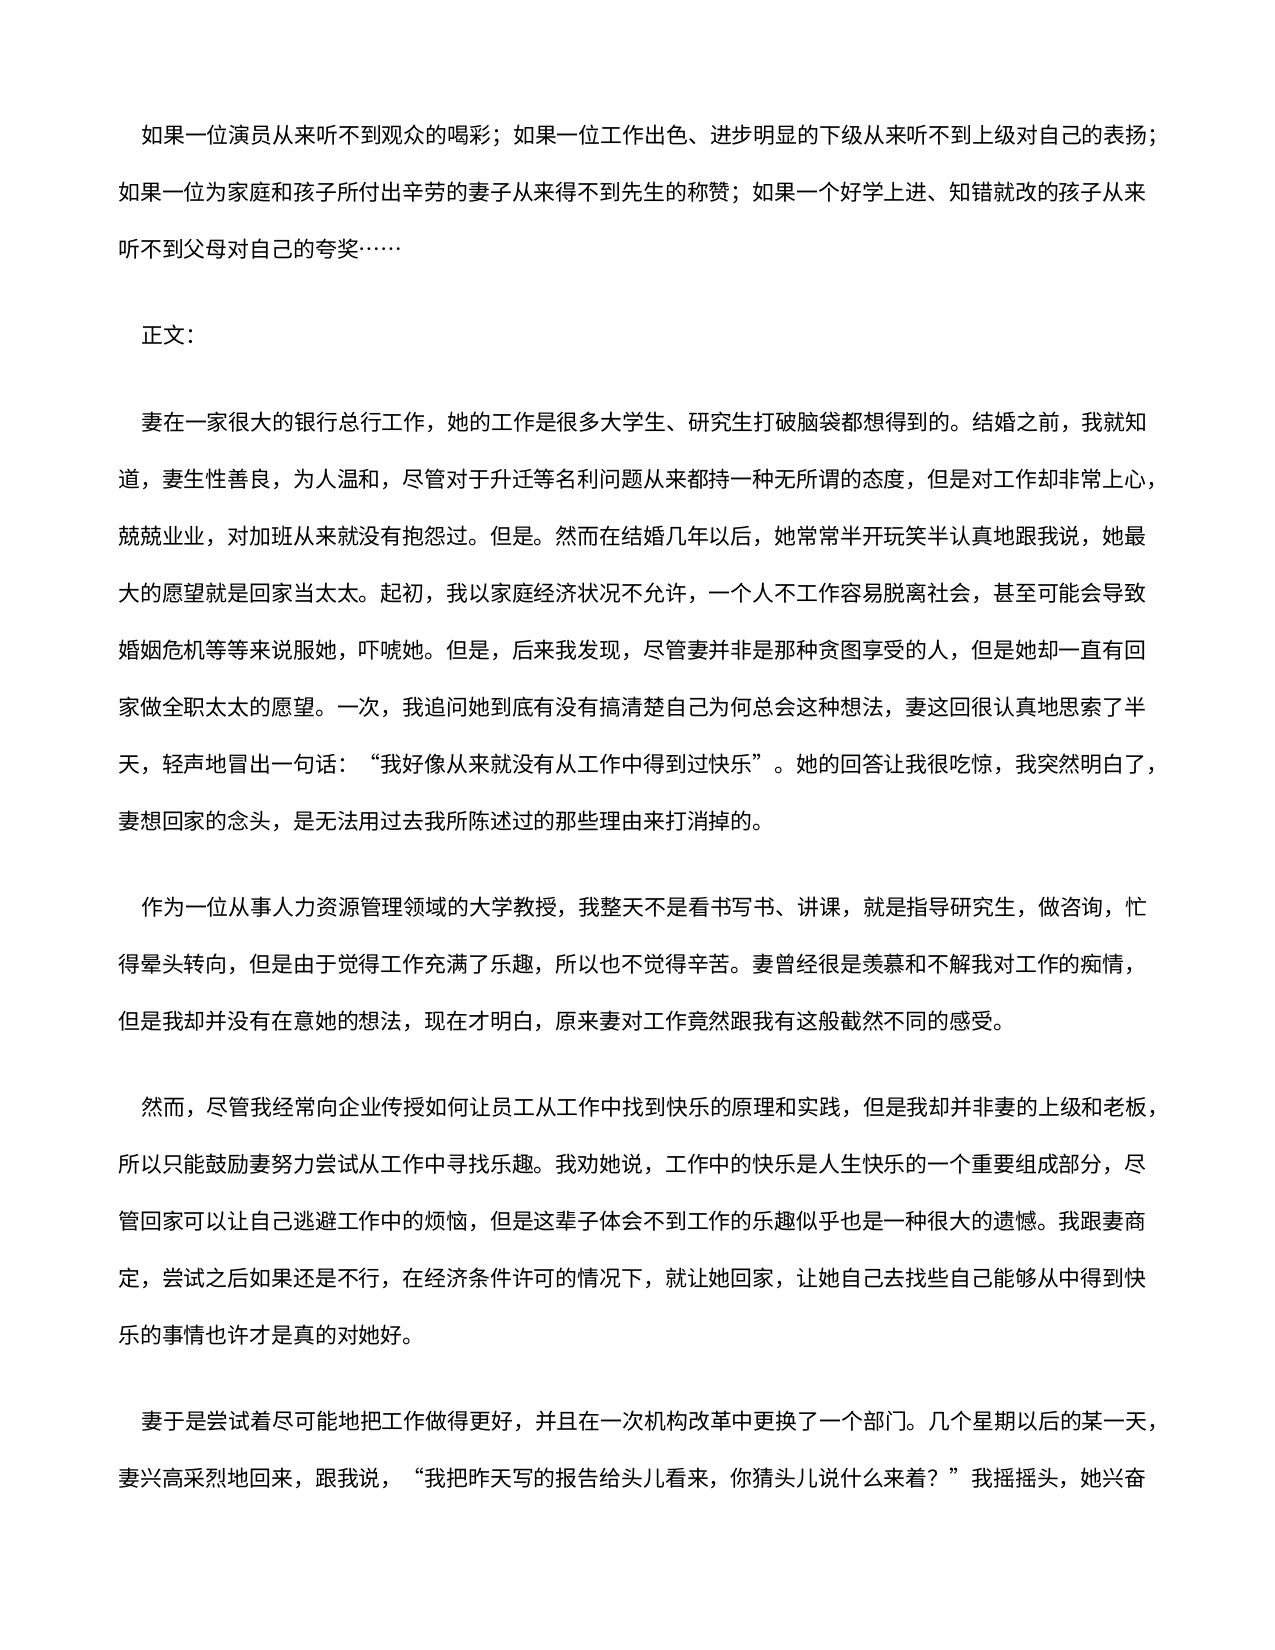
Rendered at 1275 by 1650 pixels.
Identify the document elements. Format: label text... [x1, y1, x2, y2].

text 作为一位从事人力资源管理领域的大学教授，我整天不是看书写书、讲课，就是指导研究生，做咨询，忙得晕头转向，但是由于觉得工作充满了乐趣，所以也不觉得辛苦。妻曾经很是羡慕和不解我对工作的痴情，但是我却并没有在意她的想法，现在才明白，原来妻对工作竟然跟我有这般截然不同的感受。 [118, 890, 1157, 1036]
text 妻在一家很大的银行总行工作，她的工作是很多大学生、研究生打破脑袋都想得到的。结婚之前，我就知道，妻生性善良，为人温和，尽管对于升迁等名利问题从来都持一种无所谓的态度，但是对工作却非常上心，兢兢业业，对加班从来就没有抱怨过。但是。然而在结婚几年以后，她常常半开玩笑半认真地跟我说，她最大的愿望就是回家当太太。起初，我以家庭经济状况不允许，一个人不工作容易脱离社会，甚至可能会导致婚姻危机等等来说服她，吓唬她。但是，后来我发现，尽管妻并非是那种贪图享受的人，但是她却一直有回家做全职太太的愿望。一次，我追问她到底有没有搞清楚自己为何总会这种想法，妻这回很认真地思索了半天，轻声地冒出一句话：“我好像从来就没有从工作中得到过快乐”。她的回答让我很吃惊，我突然明白了，妻想回家的念头，是无法用过去我所陈述过的那些理由来打消掉的。 [118, 405, 1157, 835]
text 如果一位演员从来听不到观众的喝彩；如果一位工作出色、进步明显的下级从来听不到上级对自己的表扬；如果一位为家庭和孩子所付出辛劳的妻子从来得不到先生的称赞；如果一个好学上进、知错就改的孩子从来听不到父母对自己的夸奖…… [118, 118, 1157, 264]
text 正文： [118, 318, 1157, 350]
text 然而，尽管我经常向企业传授如何让员工从工作中找到快乐的原理和实践，但是我却并非妻的上级和老板，所以只能鼓励妻努力尝试从工作中寻找乐趣。我劝她说，工作中的快乐是人生快乐的一个重要组成部分，尽管回家可以让自己逃避工作中的烦恼，但是这辈子体会不到工作的乐趣似乎也是一种很大的遗憾。我跟妻商定，尝试之后如果还是不行，在经济条件许可的情况下，就让她回家，让她自己去找些自己能够从中得到快乐的事情也许才是真的对她好。 [118, 1090, 1157, 1350]
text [118, 1404, 1157, 1493]
